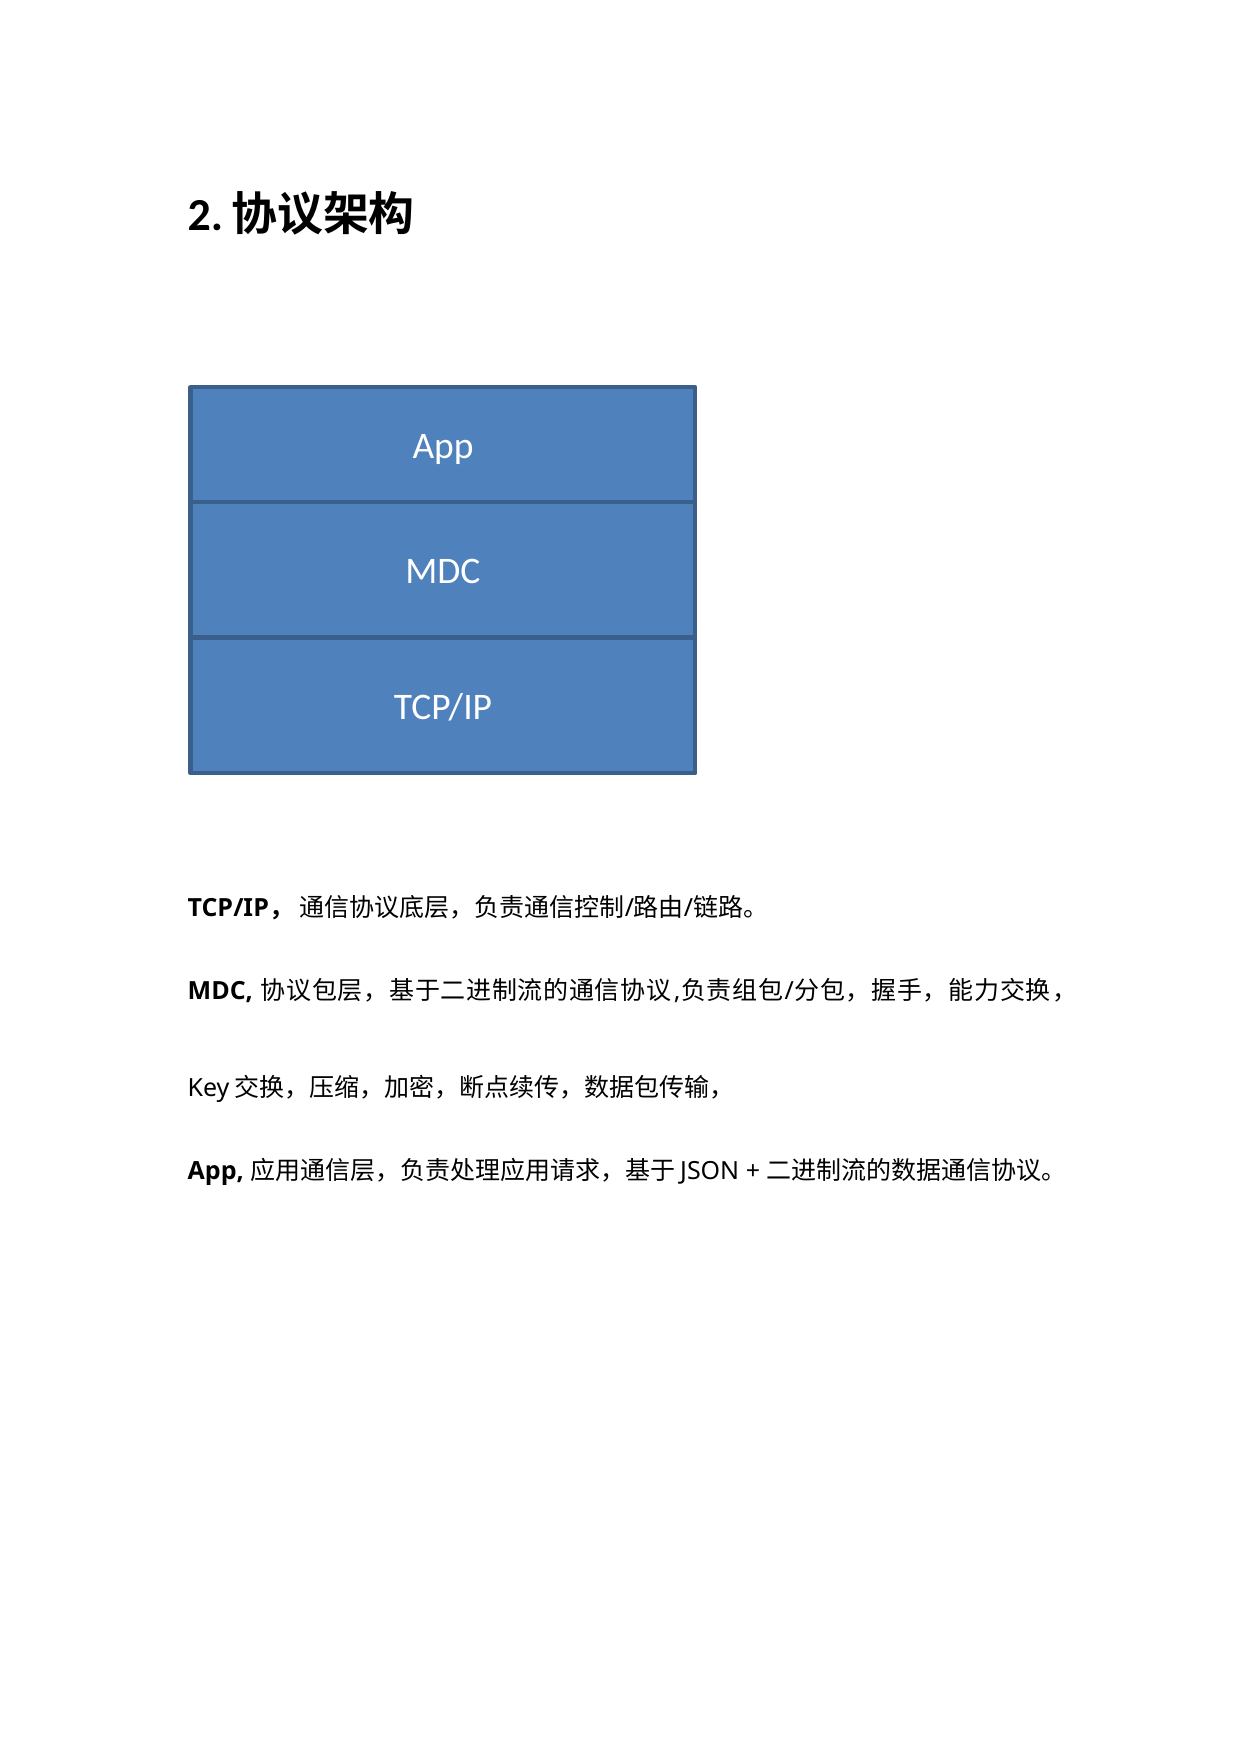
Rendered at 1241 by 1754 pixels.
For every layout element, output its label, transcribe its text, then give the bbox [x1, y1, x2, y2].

text App, 应用通信层，负责处理应用请求，基于JSON + 二进制流的数据通信协议。 [187, 1136, 1053, 1201]
text MDC, 协议包层，基于二进制流的通信协议,负责组包/分包，握手，能力交换，Key交换，压缩，加密，断点续传，数据包传输， [187, 956, 1053, 1118]
subtitle 协议架构 [187, 162, 1053, 259]
text TCP/IP， 通信协议底层，负责通信控制/路由/链路。 [187, 873, 1053, 938]
